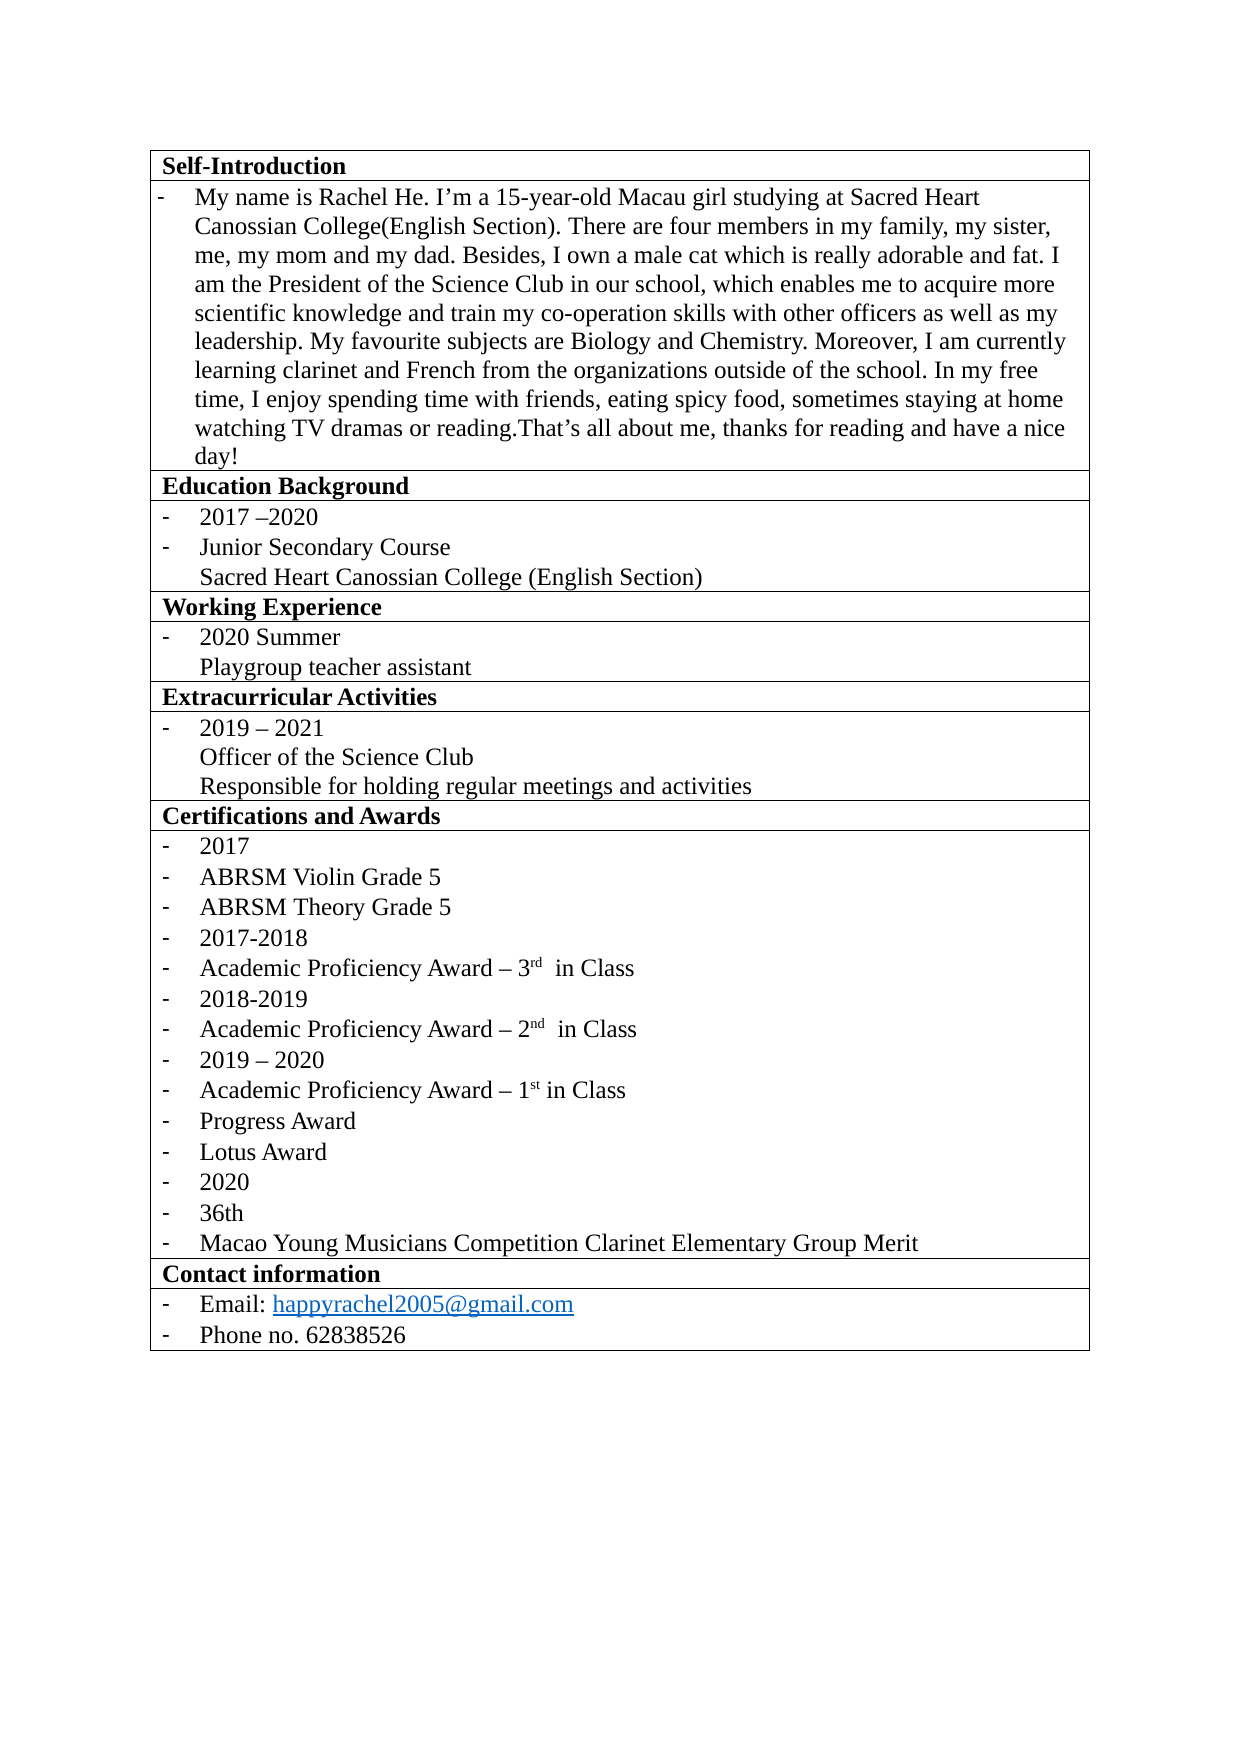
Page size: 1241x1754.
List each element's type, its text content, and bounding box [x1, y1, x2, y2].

table_header Self-Introduction [151, 151, 1089, 180]
table_cell Contact information [151, 1259, 1089, 1288]
table_cell 2017 –2020 Junior Secondary Course Sacred Heart Canossian College (English Section) [151, 501, 1089, 591]
table_cell Education Background [151, 471, 1089, 500]
table_cell Working Experience [151, 592, 1089, 621]
table_cell 2020 Summer Playgroup teacher assistant [151, 622, 1089, 681]
table_cell 2019 – 2021 Officer of the Science Club Responsible for holding regular meetings and activities [151, 712, 1089, 800]
table_cell My name is Rachel He. I’m a 15-year-old Macau girl studying at Sacred Heart Canossian College(English Section). There are four members in my family, my sister, me, my mom and my dad. Besides, I own a male cat which is really adorable and fat. I am the President of the Science Club in our school, which enables me to acquire more scientific knowledge and train my co-operation skills with other officers as well as my leadership. My favourite subjects are Biology and Chemistry. Moreover, I am currently learning clarinet and French from the organizations outside of the school. In my free time, I enjoy spending time with friends, eating spicy food, sometimes staying at home watching TV dramas or reading.That’s all about me, thanks for reading and have a nice day! [151, 181, 1089, 470]
table_cell Email: happyrachel2005@gmail.com Phone no. 62838526 [151, 1289, 1089, 1350]
table_cell 2017 ABRSM Violin Grade 5 ABRSM Theory Grade 5 2017-2018 Academic Proficiency Award – 3rd in Class 2018-2019 Academic Proficiency Award – 2nd in Class 2019 – 2020 Academic Proficiency Award – 1st in Class Progress Award Lotus Award 2020 36th Macao Young Musicians Competition Clarinet Elementary Group Merit [151, 831, 1089, 1258]
table_cell Certifications and Awards [151, 801, 1089, 829]
table_cell Extracurricular Activities [151, 682, 1089, 711]
